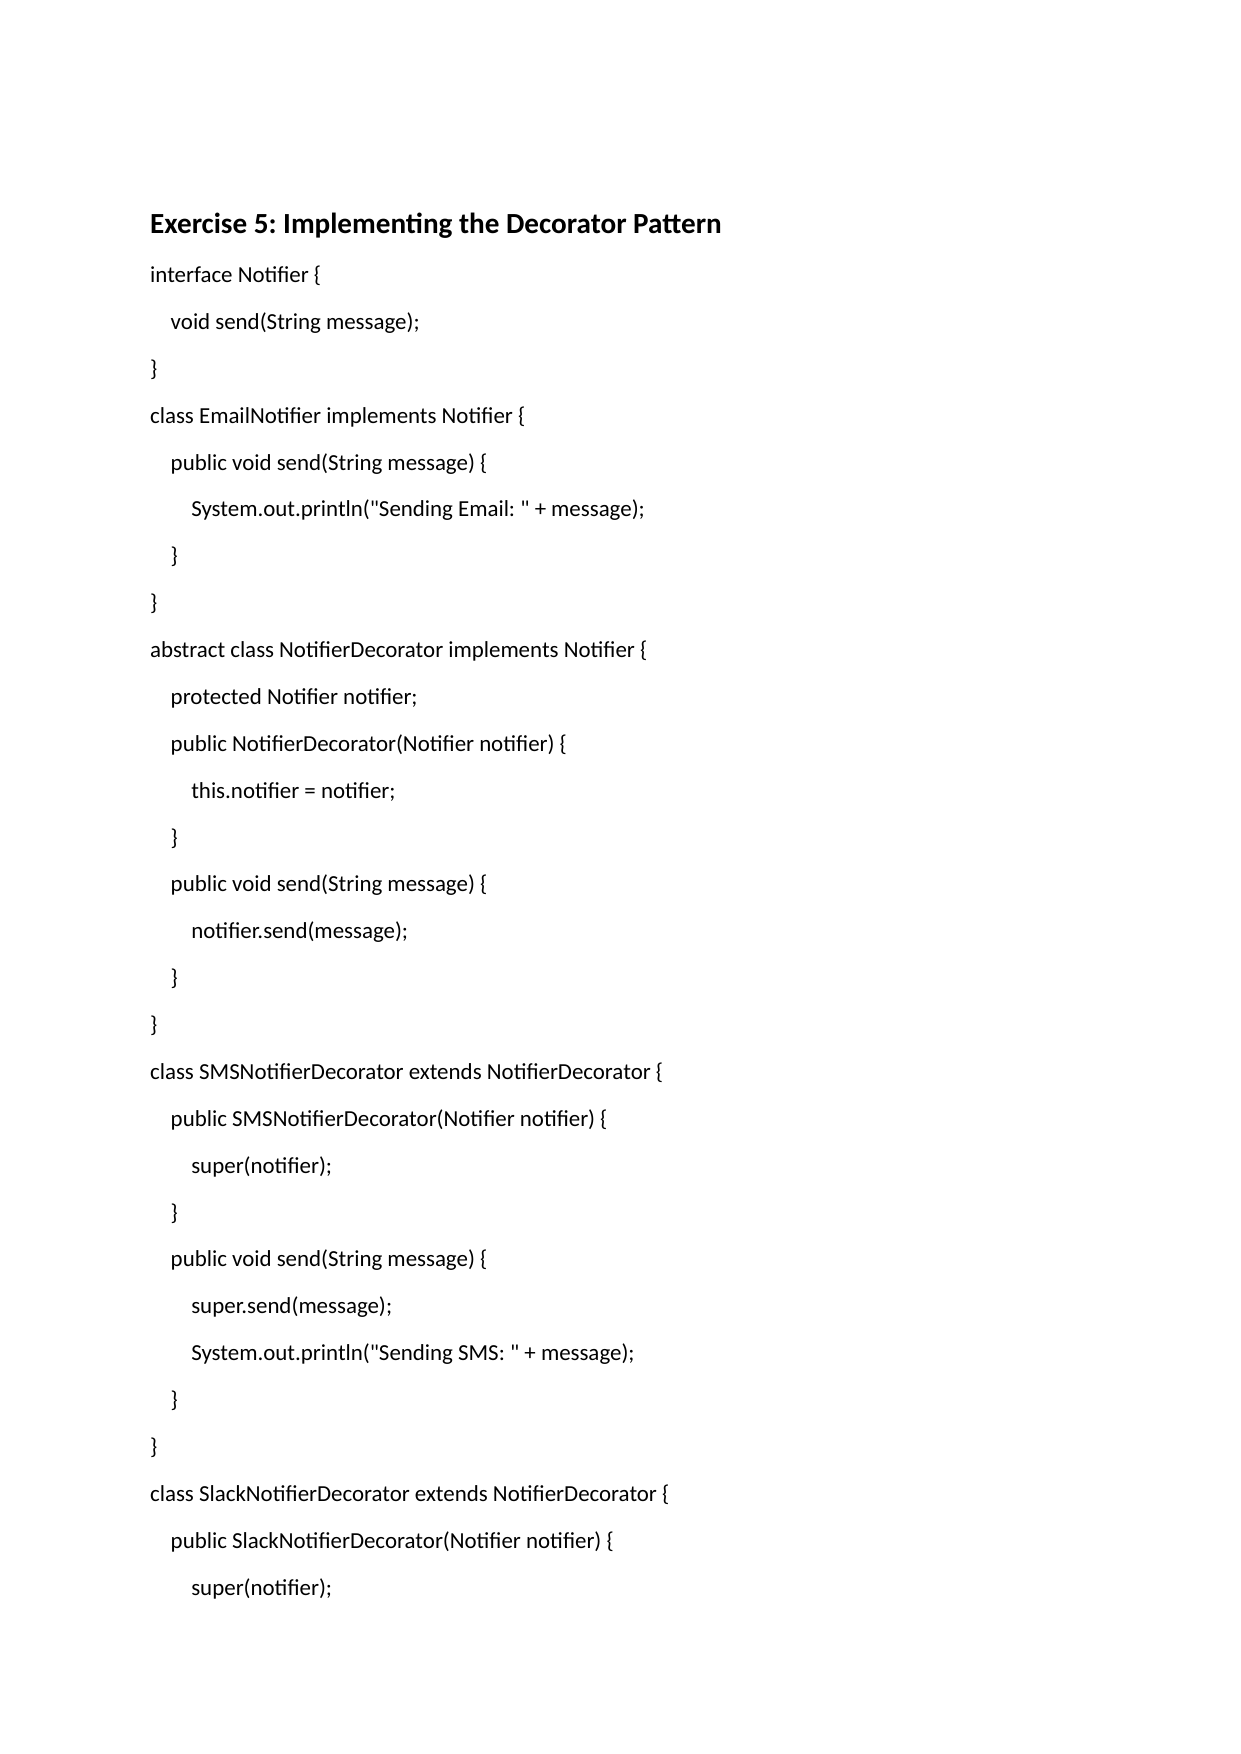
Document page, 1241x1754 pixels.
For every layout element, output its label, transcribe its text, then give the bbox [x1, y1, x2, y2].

text this.notifier = notifier; [150, 776, 1090, 804]
text System.out.println("Sending Email: " + message); [150, 494, 1090, 523]
text public NotifierDecorator(Notifier notifier) { [150, 729, 1090, 757]
text } [150, 588, 1090, 616]
text } [150, 1432, 1090, 1460]
text abstract class NotifierDecorator implements Notifier { [150, 635, 1090, 663]
text Exercise 5: Implementing the Decorator Pattern [150, 205, 1090, 241]
text protected Notifier notifier; [150, 682, 1090, 710]
text void send(String message); [150, 307, 1090, 335]
text super(notifier); [150, 1151, 1090, 1179]
text public SMSNotifierDecorator(Notifier notifier) { [150, 1104, 1090, 1132]
text System.out.println("Sending SMS: " + message); [150, 1338, 1090, 1366]
text } [150, 963, 1090, 991]
text } [150, 354, 1090, 382]
text interface Notifier { [150, 260, 1090, 288]
text public SlackNotifierDecorator(Notifier notifier) { [150, 1526, 1090, 1554]
text } [150, 823, 1090, 851]
text public void send(String message) { [150, 1244, 1090, 1273]
text } [150, 1010, 1090, 1038]
text super(notifier); [150, 1573, 1090, 1601]
text class SlackNotifierDecorator extends NotifierDecorator { [150, 1479, 1090, 1507]
text class EmailNotifier implements Notifier { [150, 401, 1090, 429]
text public void send(String message) { [150, 448, 1090, 476]
text } [150, 1198, 1090, 1226]
text public void send(String message) { [150, 869, 1090, 898]
text notifier.send(message); [150, 916, 1090, 944]
text super.send(message); [150, 1291, 1090, 1319]
text class SMSNotifierDecorator extends NotifierDecorator { [150, 1057, 1090, 1085]
text } [150, 1385, 1090, 1413]
text } [150, 541, 1090, 569]
